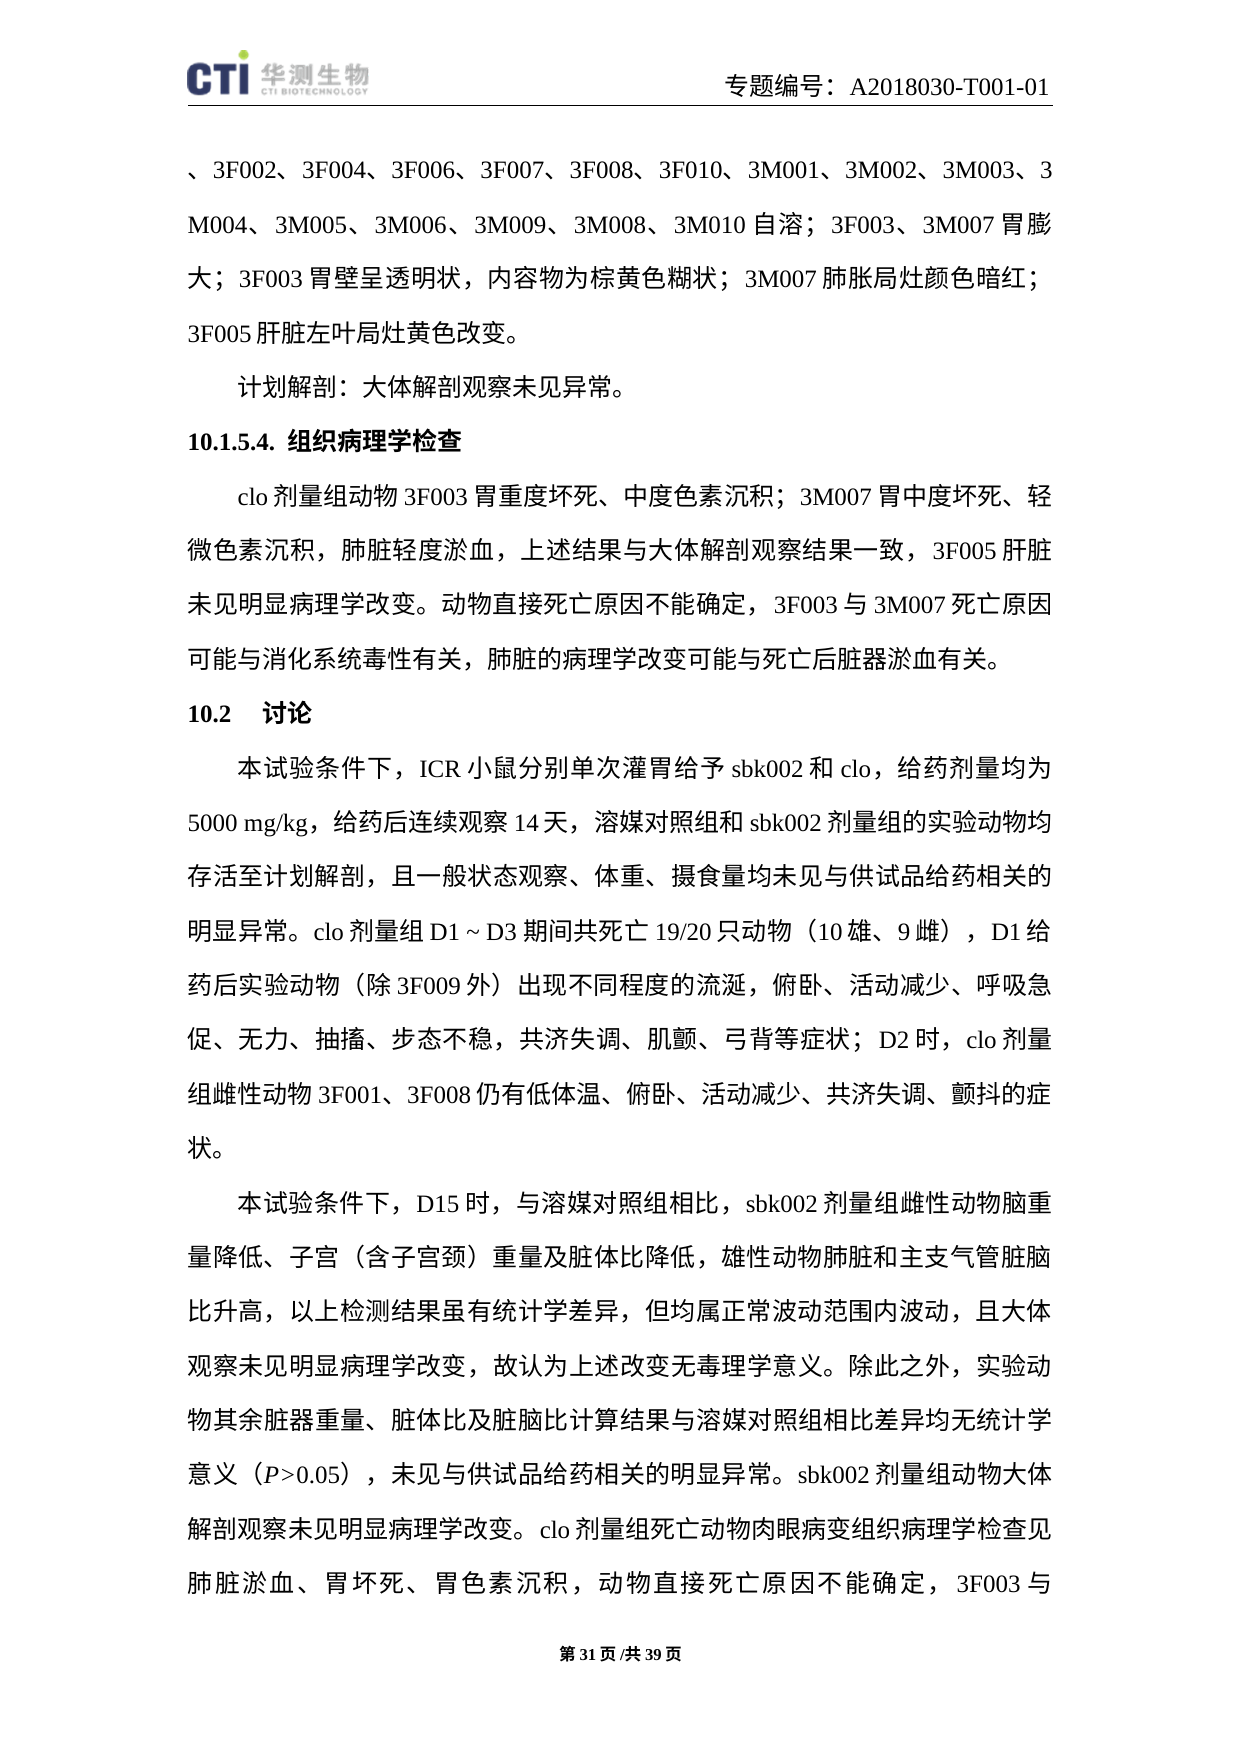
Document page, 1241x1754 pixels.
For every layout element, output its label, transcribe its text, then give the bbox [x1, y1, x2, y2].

picture [187, 50, 369, 96]
text 计划解剖：大体解剖观察未见异常。 [187, 367, 1053, 404]
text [187, 1183, 1053, 1600]
text clo剂量组动物3F003胃重度坏死、中度色素沉积；3M007胃中度坏死、轻微色素沉积，肺脏轻度淤血，上述结果与大体解剖观察结果一致，3F005肝脏未见明显病理学改变。动物直接死亡原因不能确定，3F003与3M007死亡原因可能与消化系统毒性有关，肺脏的病理学改变可能与死亡后脏器淤血有关。 [187, 476, 1053, 676]
text 本试验条件下，ICR小鼠分别单次灌胃给予sbk002和clo，给药剂量均为5000 mg/kg，给药后连续观察14天，溶媒对照组和sbk002剂量组的实验动物均存活至计划解剖，且一般状态观察、体重、摄食量均未见与供试品给药相关的明显异常。clo剂量组D1 ~ D3 期间共死亡19/20只动物（10雄、9雌），D1给药后实验动物（除3F009外）出现不同程度的流涎，俯卧、活动减少、呼吸急促、无力、抽搐、步态不稳，共济失调、肌颤、弓背等症状；D2时，clo剂量组雌性动物3F001、3F008仍有低体温、俯卧、活动减少、共济失调、颤抖的症状。 [187, 748, 1053, 1165]
list 讨论 [187, 694, 1053, 730]
text 10.1.5.4. 组织病理学检查 [187, 422, 1053, 458]
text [187, 150, 1053, 349]
